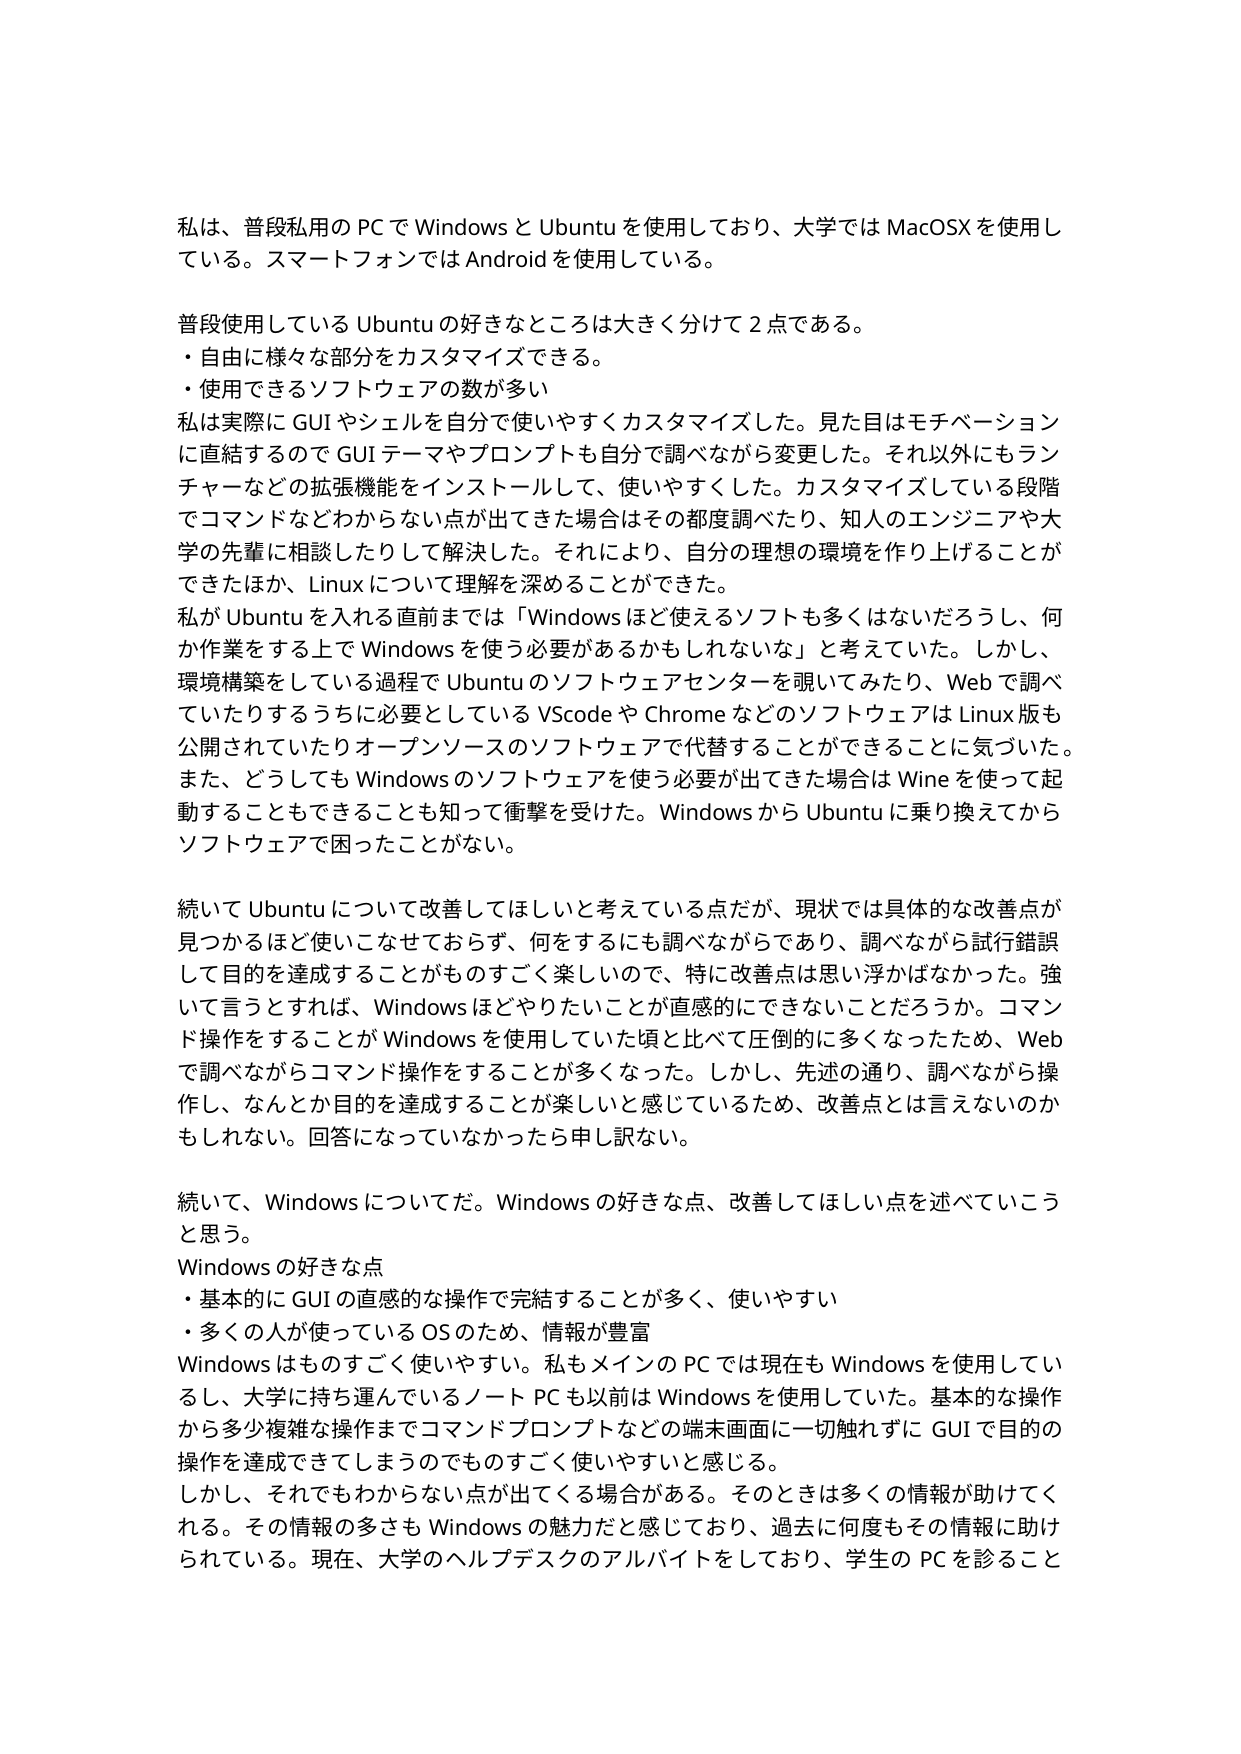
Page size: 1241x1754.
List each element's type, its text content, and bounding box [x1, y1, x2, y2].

text ・使用できるソフトウェアの数が多い [177, 372, 1063, 404]
text 普段使用しているUbuntuの好きなところは大きく分けて2点である。 [177, 307, 1063, 339]
text 続いて、Windowsについてだ。Windowsの好きな点、改善してほしい点を述べていこうと思う。 [177, 1184, 1063, 1249]
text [177, 1477, 1063, 1574]
text ・多くの人が使っているOSのため、情報が豊富 Windowsはものすごく使いやすい。私もメインのPCでは現在もWindowsを使用しているし、大学に持ち運んでいるノートPCも以前はWindowsを使用していた。基本的な操作から多少複雑な操作までコマンドプロンプトなどの端末画面に一切触れずにGUIで目的の操作を達成できてしまうのでものすごく使いやすいと感じる。 [177, 1314, 1063, 1477]
text 私は、普段私用のPCでWindowsとUbuntuを使用しており、大学ではMacOSXを使用している。スマートフォンではAndroidを使用している。 [177, 209, 1063, 274]
text 私がUbuntuを入れる直前までは「Windowsほど使えるソフトも多くはないだろうし、何か作業をする上でWindowsを使う必要があるかもしれないな」と考えていた。しかし、環境構築をしている過程でUbuntuのソフトウェアセンターを覗いてみたり、Webで調べていたりするうちに必要としているVScodeやChromeなどのソフトウェアはLinux版も公開されていたりオープンソースのソフトウェアで代替することができることに気づいた。また、どうしてもWindowsのソフトウェアを使う必要が出てきた場合はWineを使って起動することもできることも知って衝撃を受けた。WindowsからUbuntuに乗り換えてからソフトウェアで困ったことがない。 [177, 599, 1063, 859]
text 続いてUbuntuについて改善してほしいと考えている点だが、現状では具体的な改善点が見つかるほど使いこなせておらず、何をするにも調べながらであり、調べながら試行錯誤して目的を達成することがものすごく楽しいので、特に改善点は思い浮かばなかった。強いて言うとすれば、Windowsほどやりたいことが直感的にできないことだろうか。コマンド操作をすることがWindowsを使用していた頃と比べて圧倒的に多くなったため、Webで調べながらコマンド操作をすることが多くなった。しかし、先述の通り、調べながら操作し、なんとか目的を達成することが楽しいと感じているため、改善点とは言えないのかもしれない。回答になっていなかったら申し訳ない。 [177, 892, 1063, 1152]
text ・基本的にGUIの直感的な操作で完結することが多く、使いやすい [177, 1282, 1063, 1314]
text 私は実際にGUIやシェルを自分で使いやすくカスタマイズした。見た目はモチベーションに直結するのでGUIテーマやプロンプトも自分で調べながら変更した。それ以外にもランチャーなどの拡張機能をインストールして、使いやすくした。カスタマイズしている段階でコマンドなどわからない点が出てきた場合はその都度調べたり、知人のエンジニアや大学の先輩に相談したりして解決した。それにより、自分の理想の環境を作り上げることができたほか、Linuxについて理解を深めることができた。 [177, 404, 1063, 599]
text Windowsの好きな点 [177, 1249, 1063, 1282]
text ・自由に様々な部分をカスタマイズできる。 [177, 339, 1063, 372]
